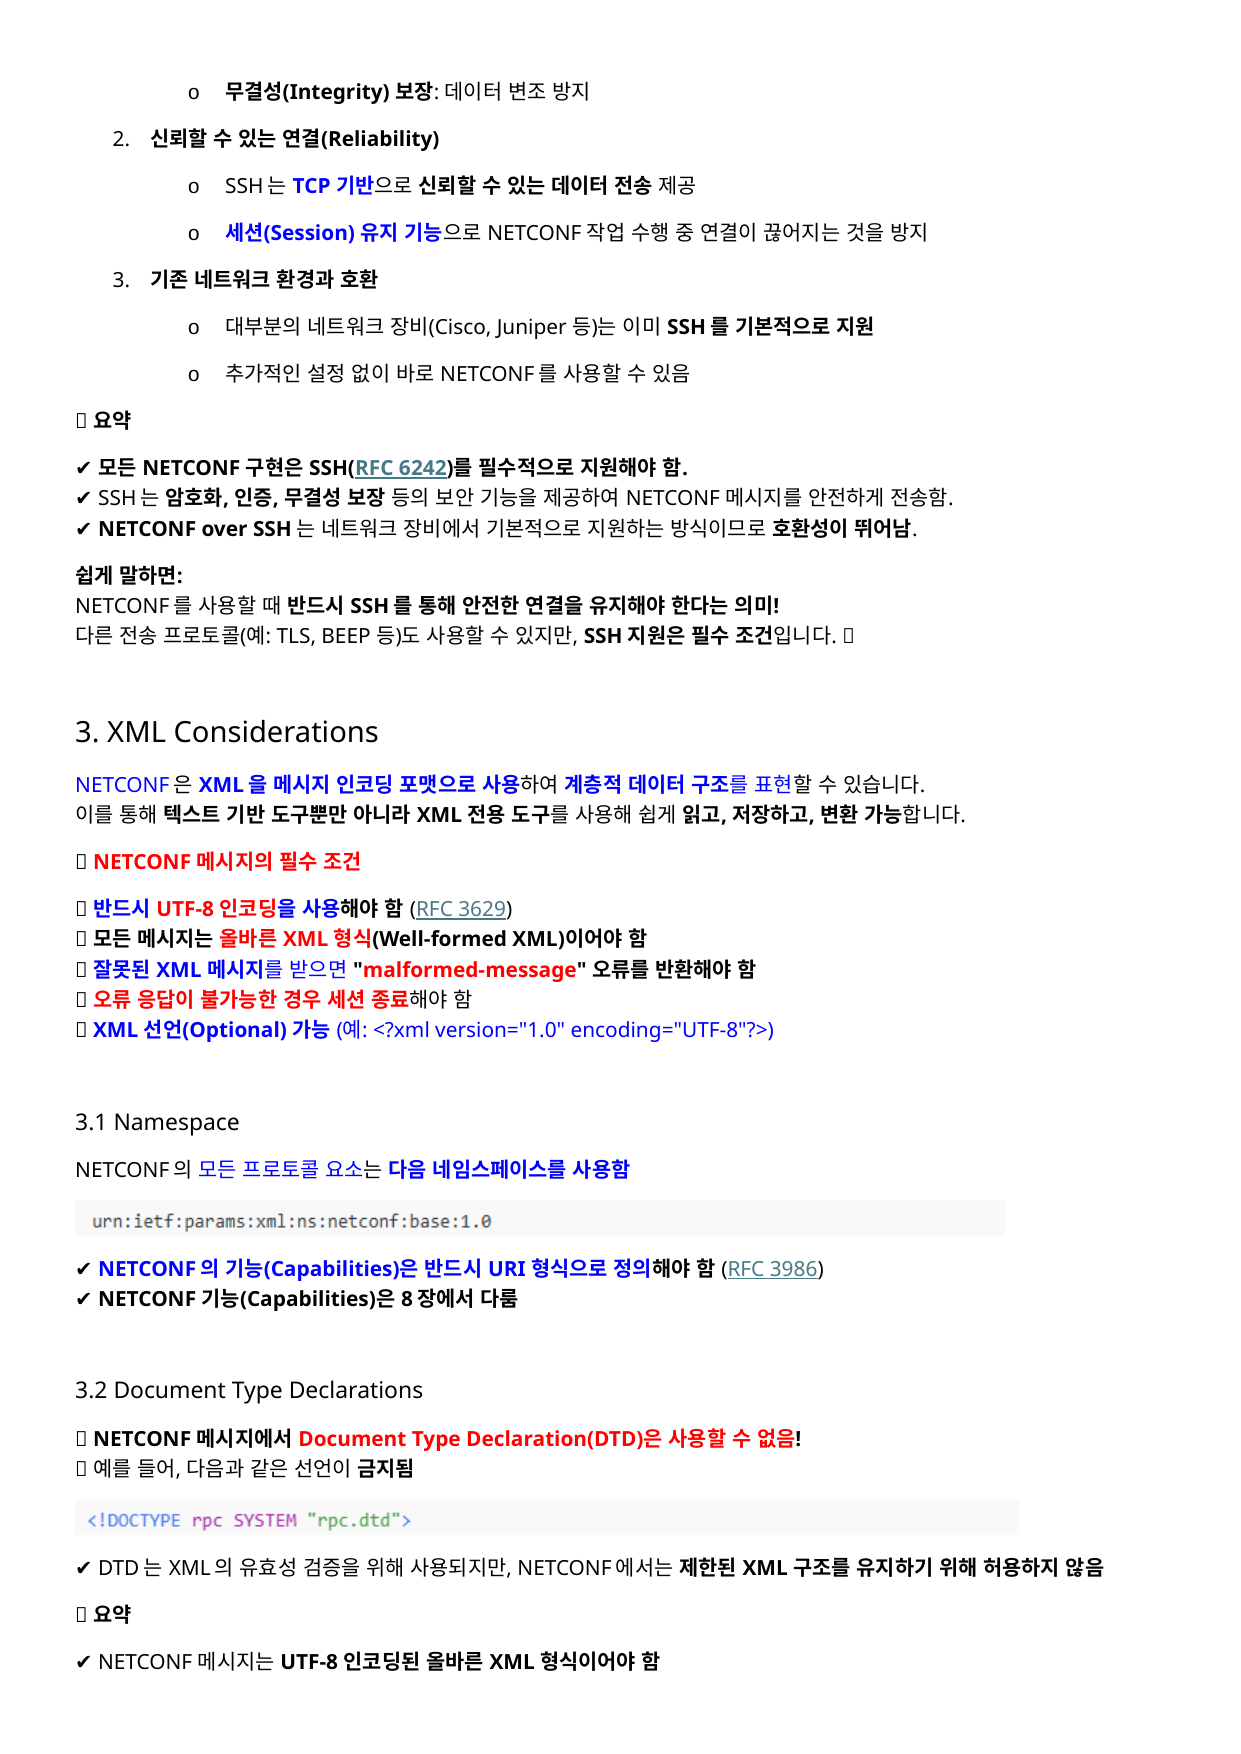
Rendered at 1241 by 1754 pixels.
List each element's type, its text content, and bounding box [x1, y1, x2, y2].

list 대부분의 네트워크 장비(Cisco, Juniper 등)는 이미 SSH를 기본적으로 지원 [187, 310, 1165, 341]
text 📌 NETCONF 메시지의 필수 조건 [75, 845, 1165, 876]
list SSH는 TCP 기반으로 신뢰할 수 있는 데이터 전송 제공 [187, 169, 1165, 199]
subtitle 3.1 Namespace [75, 1106, 1165, 1137]
text 📌 요약 [75, 1598, 1165, 1629]
picture [75, 1499, 1020, 1535]
text 🚫 NETCONF 메시지에서 Document Type Declaration(DTD)은 사용할 수 없음! 🚫 예를 들어, 다음과 같은 선언이 금지됨 [75, 1422, 1165, 1483]
text ✅ 반드시 UTF-8 인코딩을 사용해야 함 (RFC 3629) ✅ 모든 메시지는 올바른 XML 형식(Well-formed XML)이어야 함 ✅ 잘못된 XML 메시지를 받으면 "malformed-message" 오류를 반환해야 함 ✅ 오류 응답이 불가능한 경우 세션 종료해야 함 ✅ XML 선언(Optional) 가능 (예: <?xml version="1.0" encoding="UTF-8"?>) [75, 892, 1165, 1044]
text NETCONF은 XML을 메시지 인코딩 포맷으로 사용하여 계층적 데이터 구조를 표현할 수 있습니다. 이를 통해 텍스트 기반 도구뿐만 아니라 XML 전용 도구를 사용해 쉽게 읽고, 저장하고, 변환 가능합니다. [75, 768, 1165, 829]
text ✔ DTD는 XML의 유효성 검증을 위해 사용되지만, NETCONF에서는 제한된 XML 구조를 유지하기 위해 허용하지 않음 [75, 1551, 1165, 1582]
subtitle 3.2 Document Type Declarations [75, 1374, 1165, 1405]
text ✔ 모든 NETCONF 구현은 SSH(RFC 6242)를 필수적으로 지원해야 함. ✔ SSH는 암호화, 인증, 무결성 보장 등의 보안 기능을 제공하여 NETCONF 메시지를 안전하게 전송함. ✔ NETCONF over SSH는 네트워크 장비에서 기본적으로 지원하는 방식이므로 호환성이 뛰어남. [75, 451, 1165, 542]
text ✔ NETCONF의 기능(Capabilities)은 반드시 URI 형식으로 정의해야 함 (RFC 3986) ✔ NETCONF 기능(Capabilities)은 8장에서 다룸 [75, 1252, 1165, 1312]
text NETCONF의 모든 프로토콜 요소는 다음 네임스페이스를 사용함 [75, 1153, 1165, 1184]
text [75, 1645, 1165, 1676]
text 쉽게 말하면: NETCONF를 사용할 때 반드시 SSH를 통해 안전한 연결을 유지해야 한다는 의미! 다른 전송 프로토콜(예: TLS, BEEP 등)도 사용할 수 있지만, SSH 지원은 필수 조건입니다. 🔐 [75, 559, 1165, 650]
subtitle 3. XML Considerations [75, 712, 1165, 751]
list 신뢰할 수 있는 연결(Reliability) [112, 122, 1165, 152]
text 📌 요약 [75, 404, 1165, 435]
list 무결성(Integrity) 보장: 데이터 변조 방지 [187, 75, 1165, 105]
picture [75, 1200, 1005, 1236]
list 추가적인 설정 없이 바로 NETCONF를 사용할 수 있음 [187, 357, 1165, 388]
list 기존 네트워크 환경과 호환 [112, 263, 1165, 293]
list 세션(Session) 유지 기능으로 NETCONF 작업 수행 중 연결이 끊어지는 것을 방지 [187, 216, 1165, 247]
